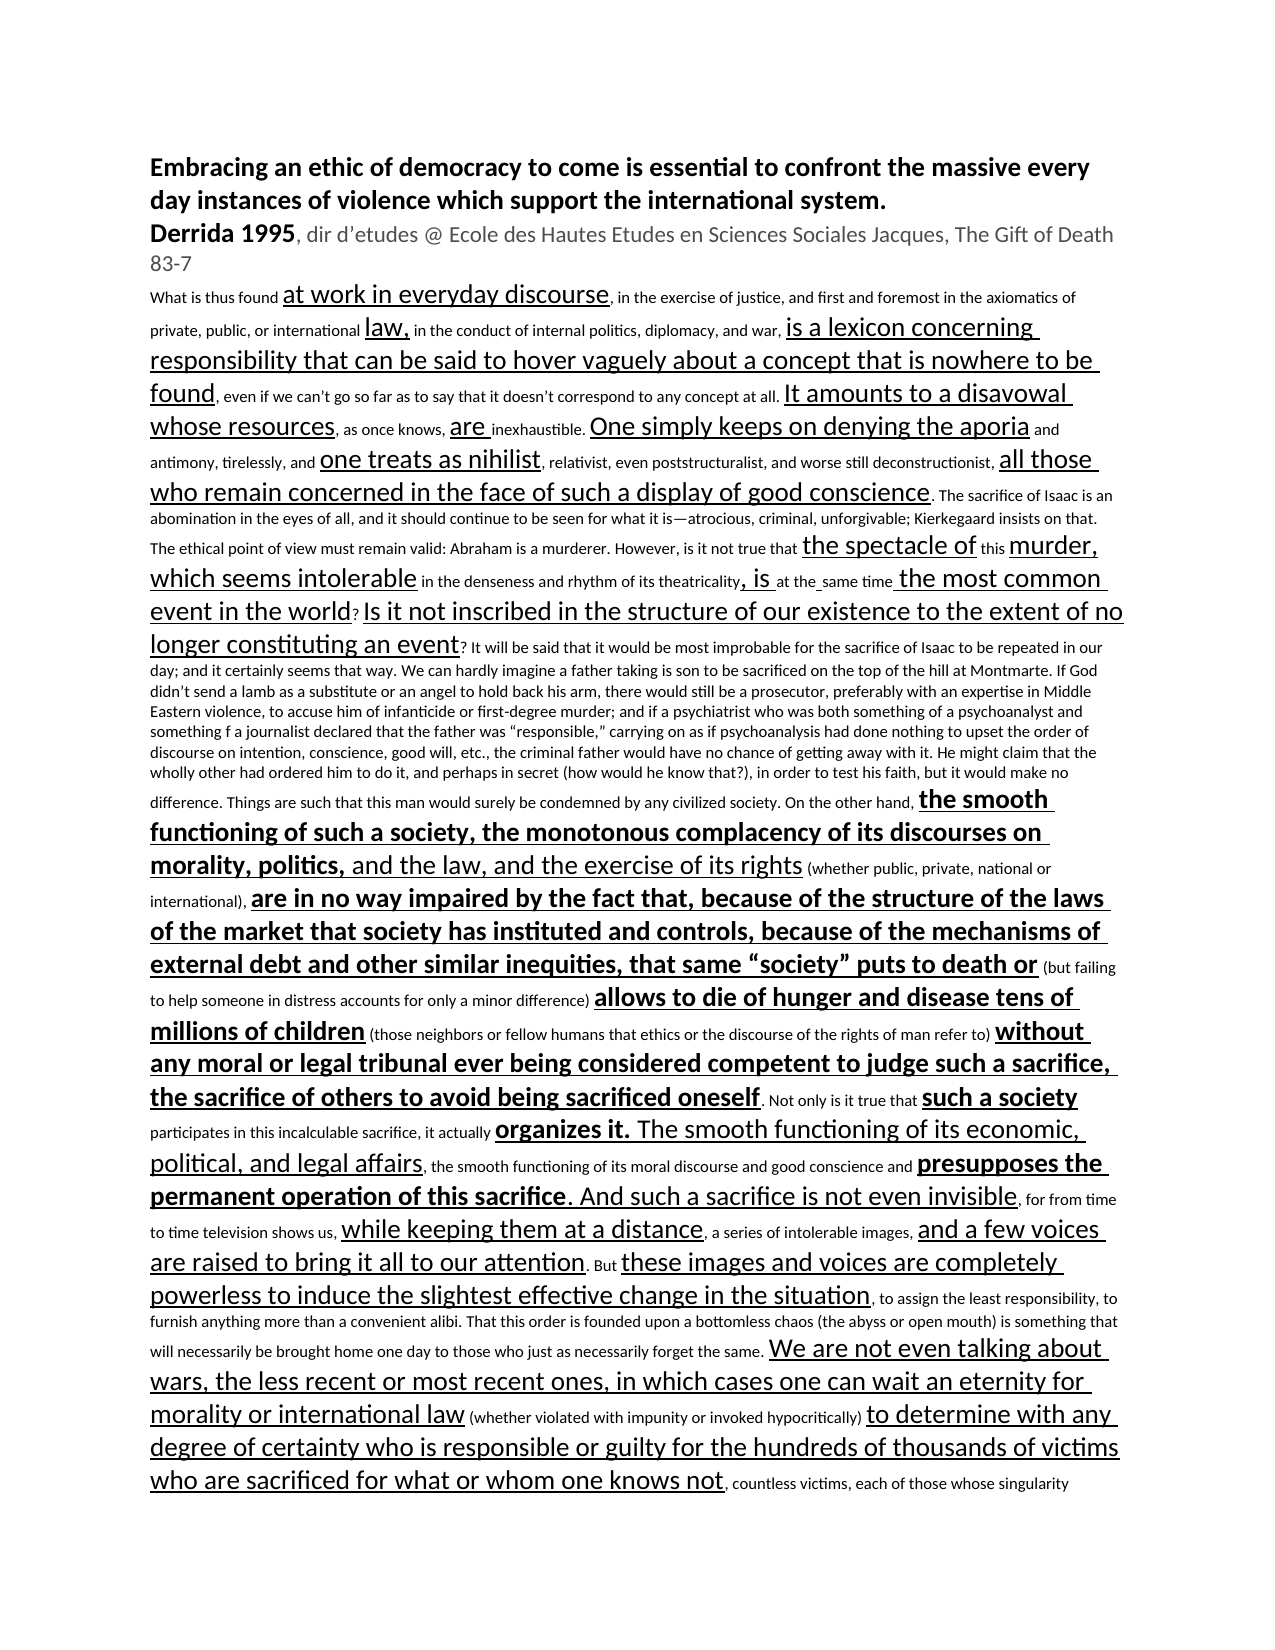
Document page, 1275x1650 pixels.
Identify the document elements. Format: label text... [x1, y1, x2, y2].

text Embracing an ethic of democracy to come is essential to confront the massive every day instances of violence which support the international system. Derrida 1995, dir d’etudes @ Ecole des Hautes Etudes en Sciences Sociales Jacques, The Gift of Death 83-7 [150, 150, 1125, 277]
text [150, 277, 1125, 1496]
